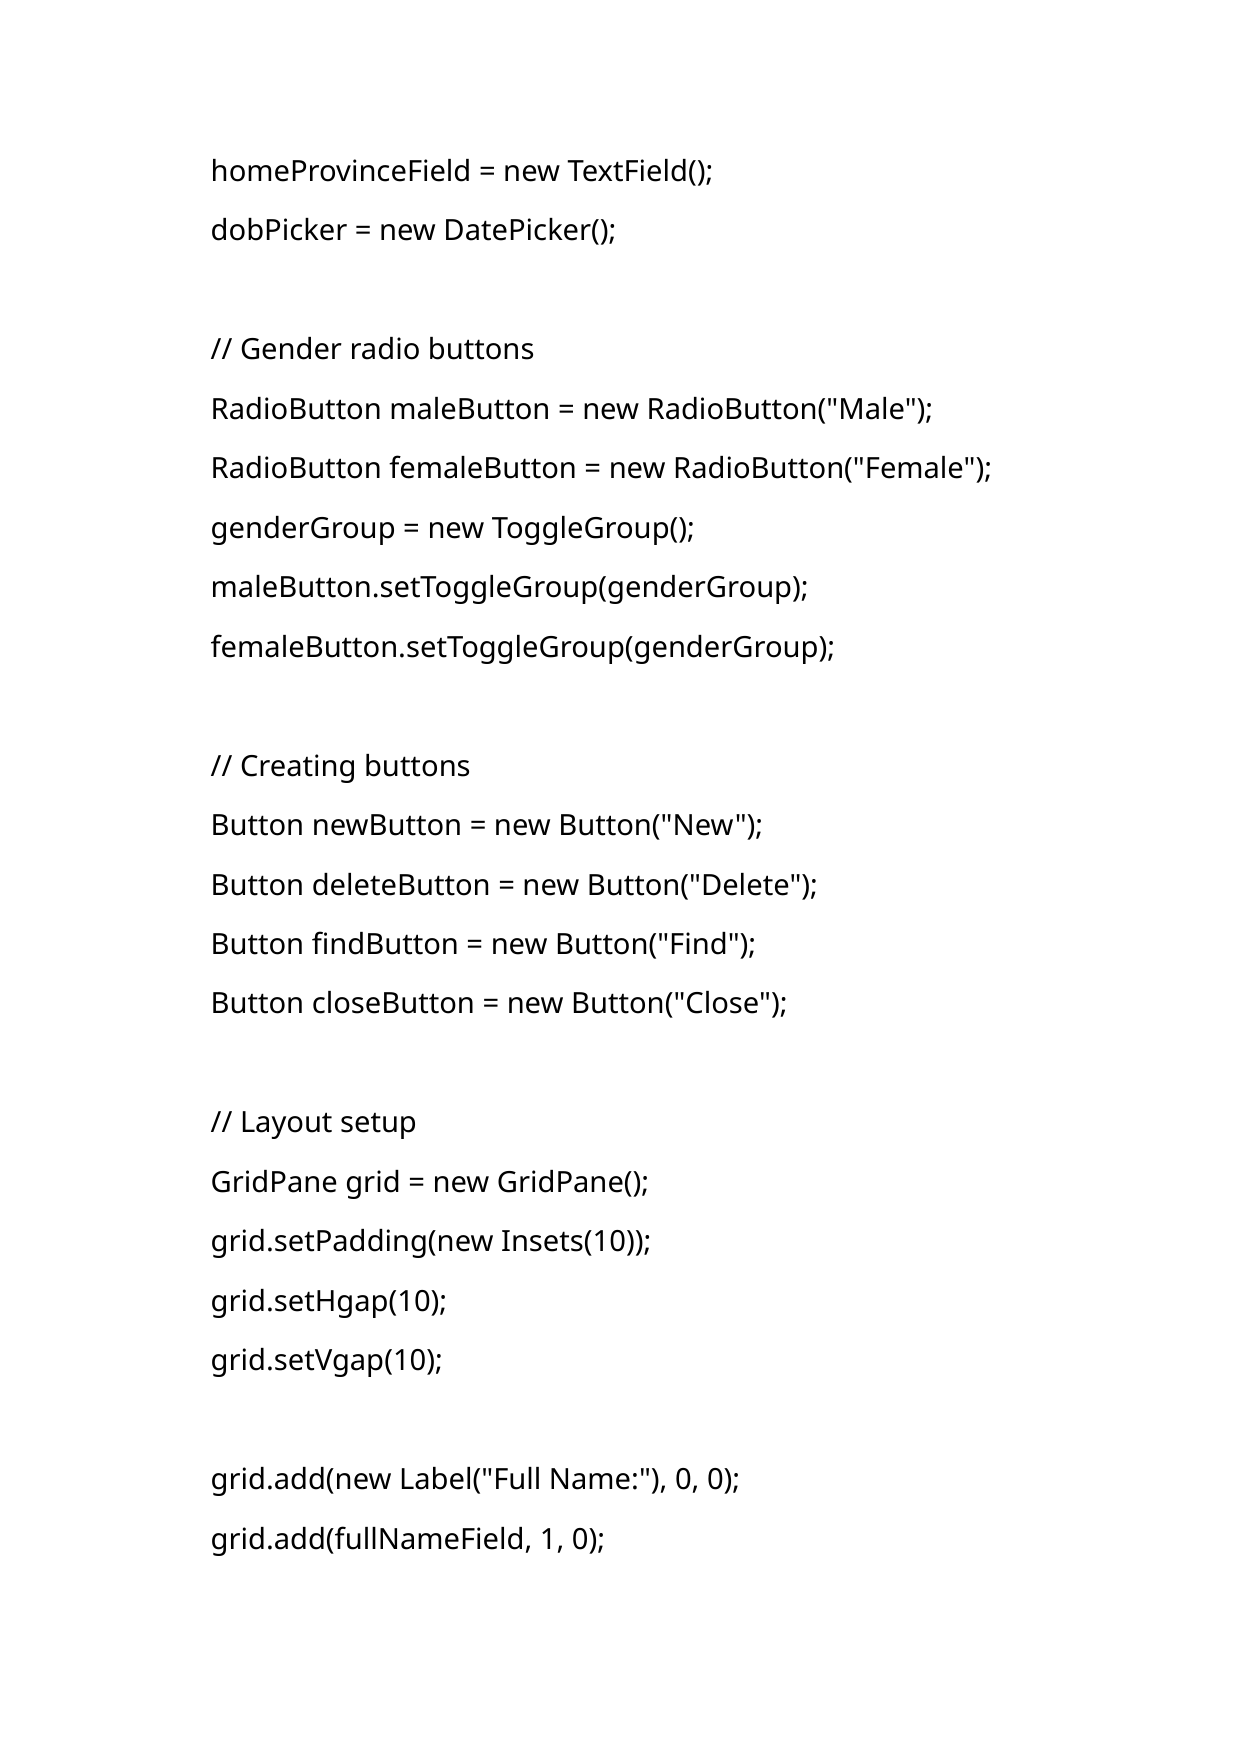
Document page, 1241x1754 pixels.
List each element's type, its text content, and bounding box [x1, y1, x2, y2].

text homeProvinceField = new TextField(); [150, 150, 1090, 190]
text genderGroup = new ToggleGroup(); [150, 507, 1090, 547]
text grid.setPadding(new Insets(10)); [150, 1221, 1090, 1260]
text grid.setVgap(10); [150, 1339, 1090, 1379]
text grid.add(new Label("Full Name:"), 0, 0); [150, 1458, 1090, 1498]
text // Layout setup [150, 1102, 1090, 1141]
text RadioButton femaleButton = new RadioButton("Female"); [150, 447, 1090, 487]
text GridPane grid = new GridPane(); [150, 1161, 1090, 1201]
text grid.setHgap(10); [150, 1280, 1090, 1320]
text Button closeButton = new Button("Close"); [150, 983, 1090, 1022]
text // Creating buttons [150, 745, 1090, 784]
text dobPicker = new DatePicker(); [150, 209, 1090, 249]
text femaleButton.setToggleGroup(genderGroup); [150, 626, 1090, 666]
text Button deleteButton = new Button("Delete"); [150, 864, 1090, 903]
text Button newButton = new Button("New"); [150, 804, 1090, 844]
text Button findButton = new Button("Find"); [150, 923, 1090, 963]
text grid.add(fullNameField, 1, 0); [150, 1518, 1090, 1558]
text // Gender radio buttons [150, 328, 1090, 368]
text RadioButton maleButton = new RadioButton("Male"); [150, 388, 1090, 428]
text maleButton.setToggleGroup(genderGroup); [150, 566, 1090, 606]
